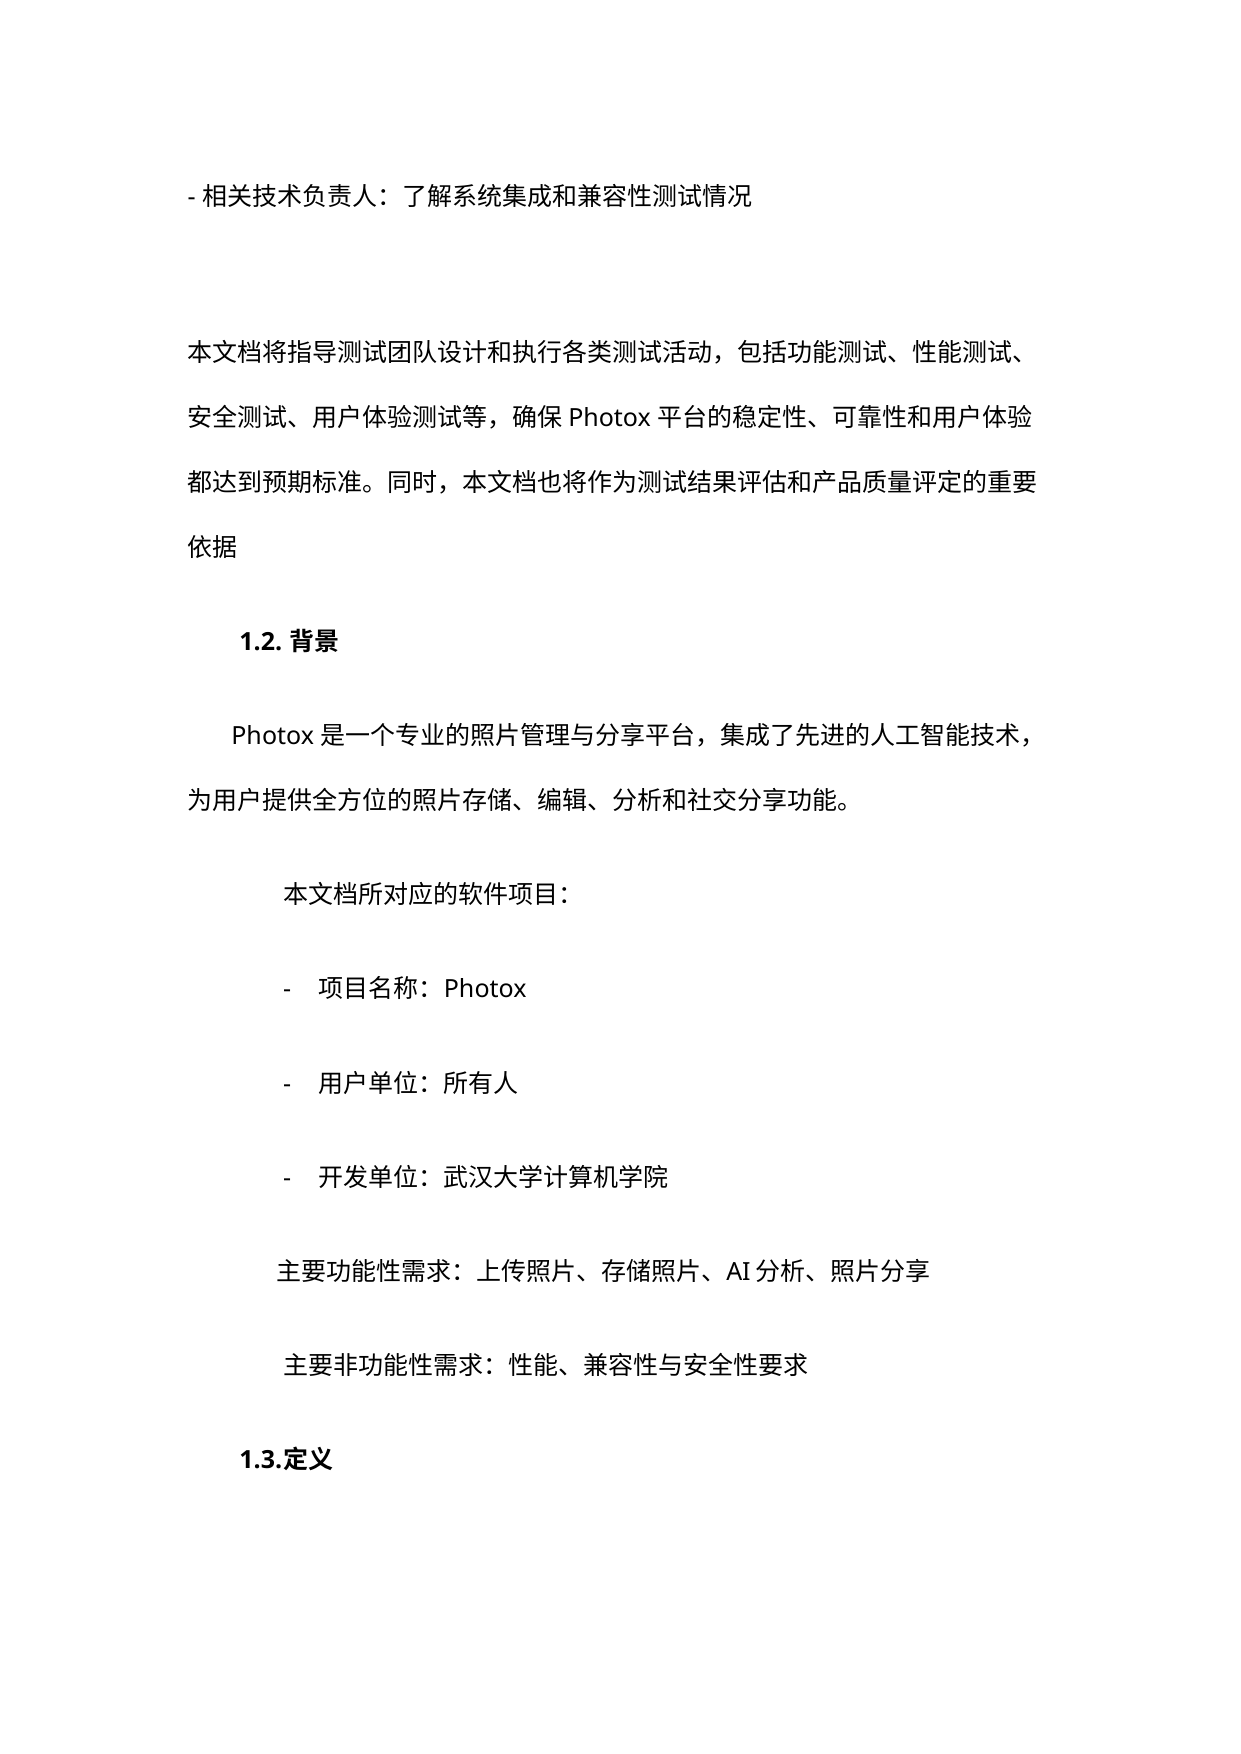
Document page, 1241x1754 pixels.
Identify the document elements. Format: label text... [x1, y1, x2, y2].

text 本文档所对应的软件项目： [283, 860, 1053, 925]
text - 开发单位：武汉大学计算机学院 [283, 1143, 1053, 1208]
text Photox 是一个专业的照片管理与分享平台，集成了先进的人工智能技术，为用户提供全方位的照片存储、编辑、分析和社交分享功能。 [187, 701, 1053, 831]
text 本文档将指导测试团队设计和执行各类测试活动，包括功能测试、性能测试、安全测试、用户体验测试等，确保 Photox 平台的稳定性、可靠性和用户体验都达到预期标准。同时，本文档也将作为测试结果评估和产品质量评定的重要依据 [187, 318, 1053, 578]
text - 用户单位：所有人 [283, 1049, 1053, 1114]
text - 相关技术负责人：了解系统集成和兼容性测试情况 [187, 162, 1053, 227]
list 背景 [239, 607, 1053, 672]
list 定义 [239, 1425, 1053, 1490]
text 主要非功能性需求：性能、兼容性与安全性要求 [283, 1331, 1053, 1396]
text 主要功能性需求：上传照片、存储照片、AI分析、照片分享 [202, 1237, 1053, 1302]
text - 项目名称：Photox [283, 954, 1053, 1019]
